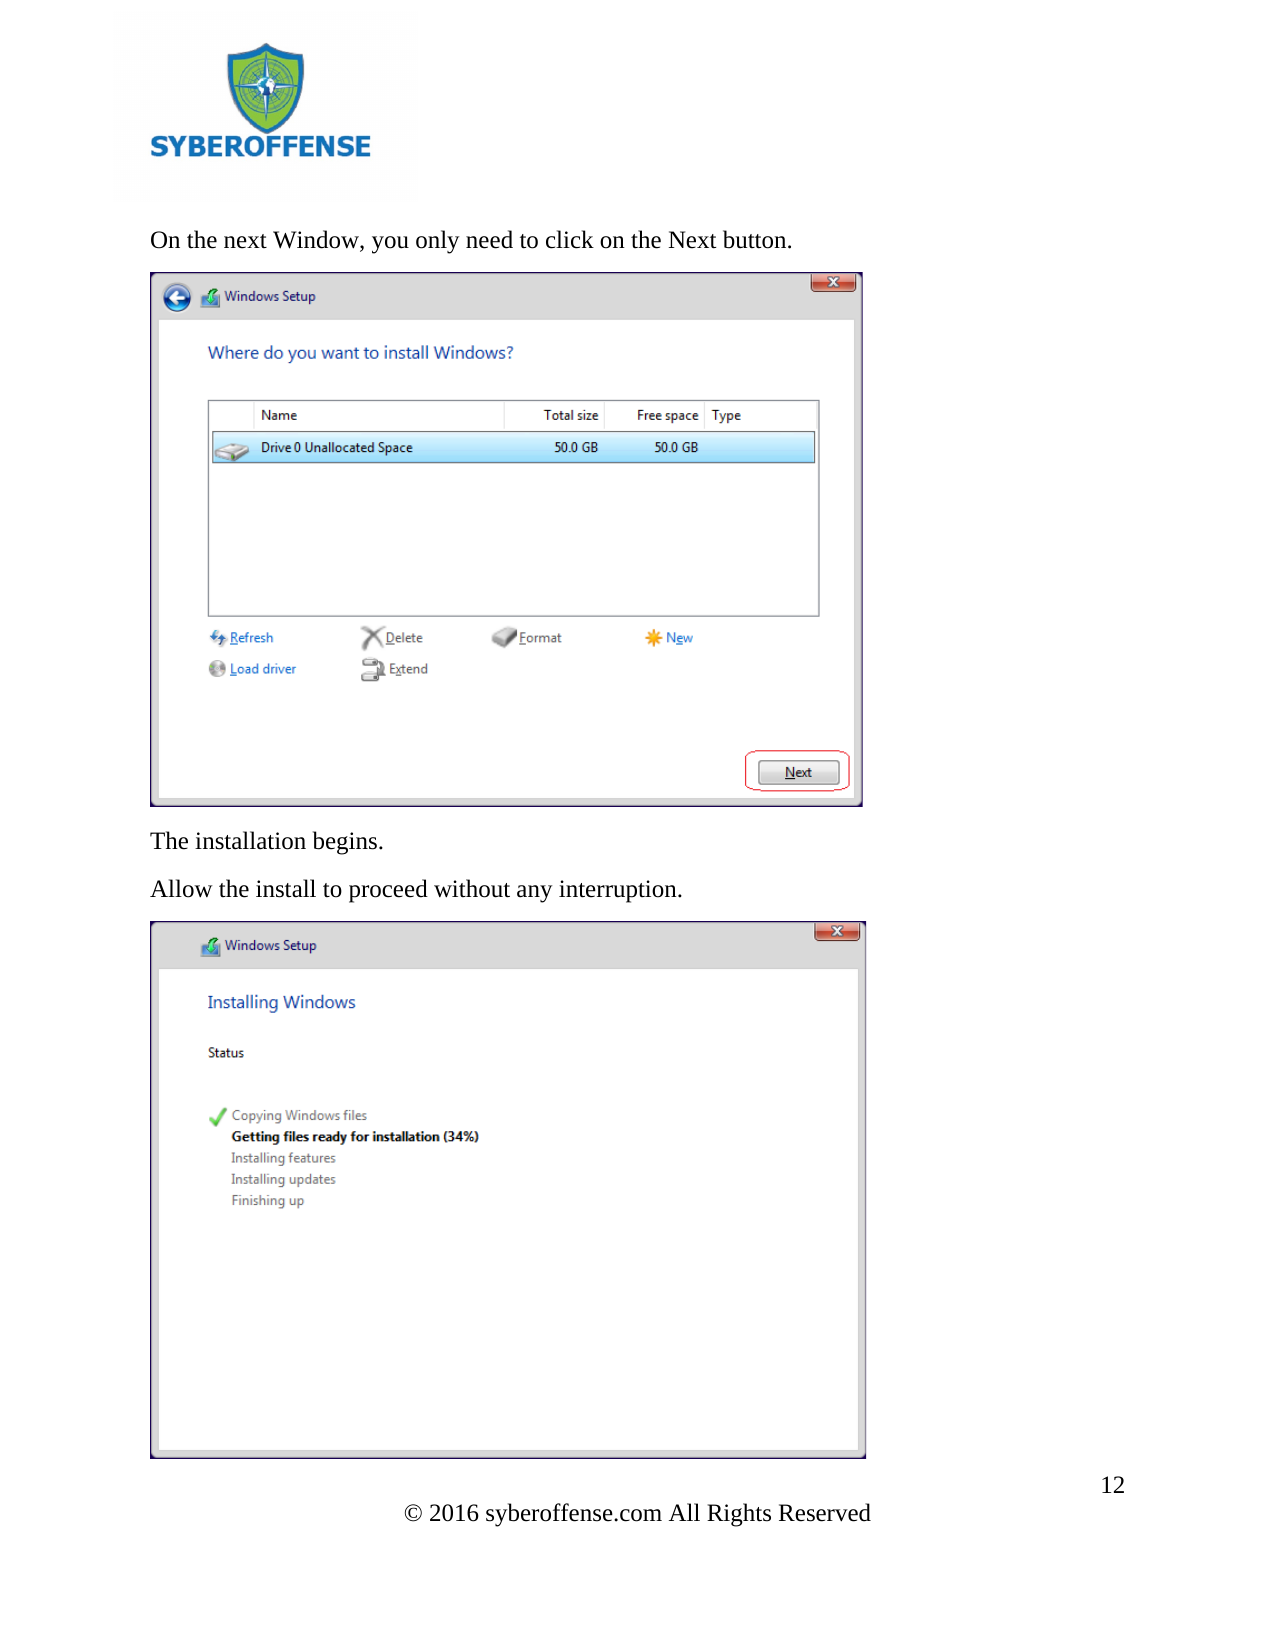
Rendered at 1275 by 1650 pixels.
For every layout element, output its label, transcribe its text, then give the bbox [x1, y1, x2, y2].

picture [112, 11, 418, 202]
text The installation begins. [150, 826, 1125, 855]
text Allow the install to proceed without any interruption. [150, 874, 1125, 902]
text On the next Window, you only need to click on the Next button. [150, 225, 1125, 254]
picture [150, 921, 867, 1459]
picture [150, 272, 863, 807]
